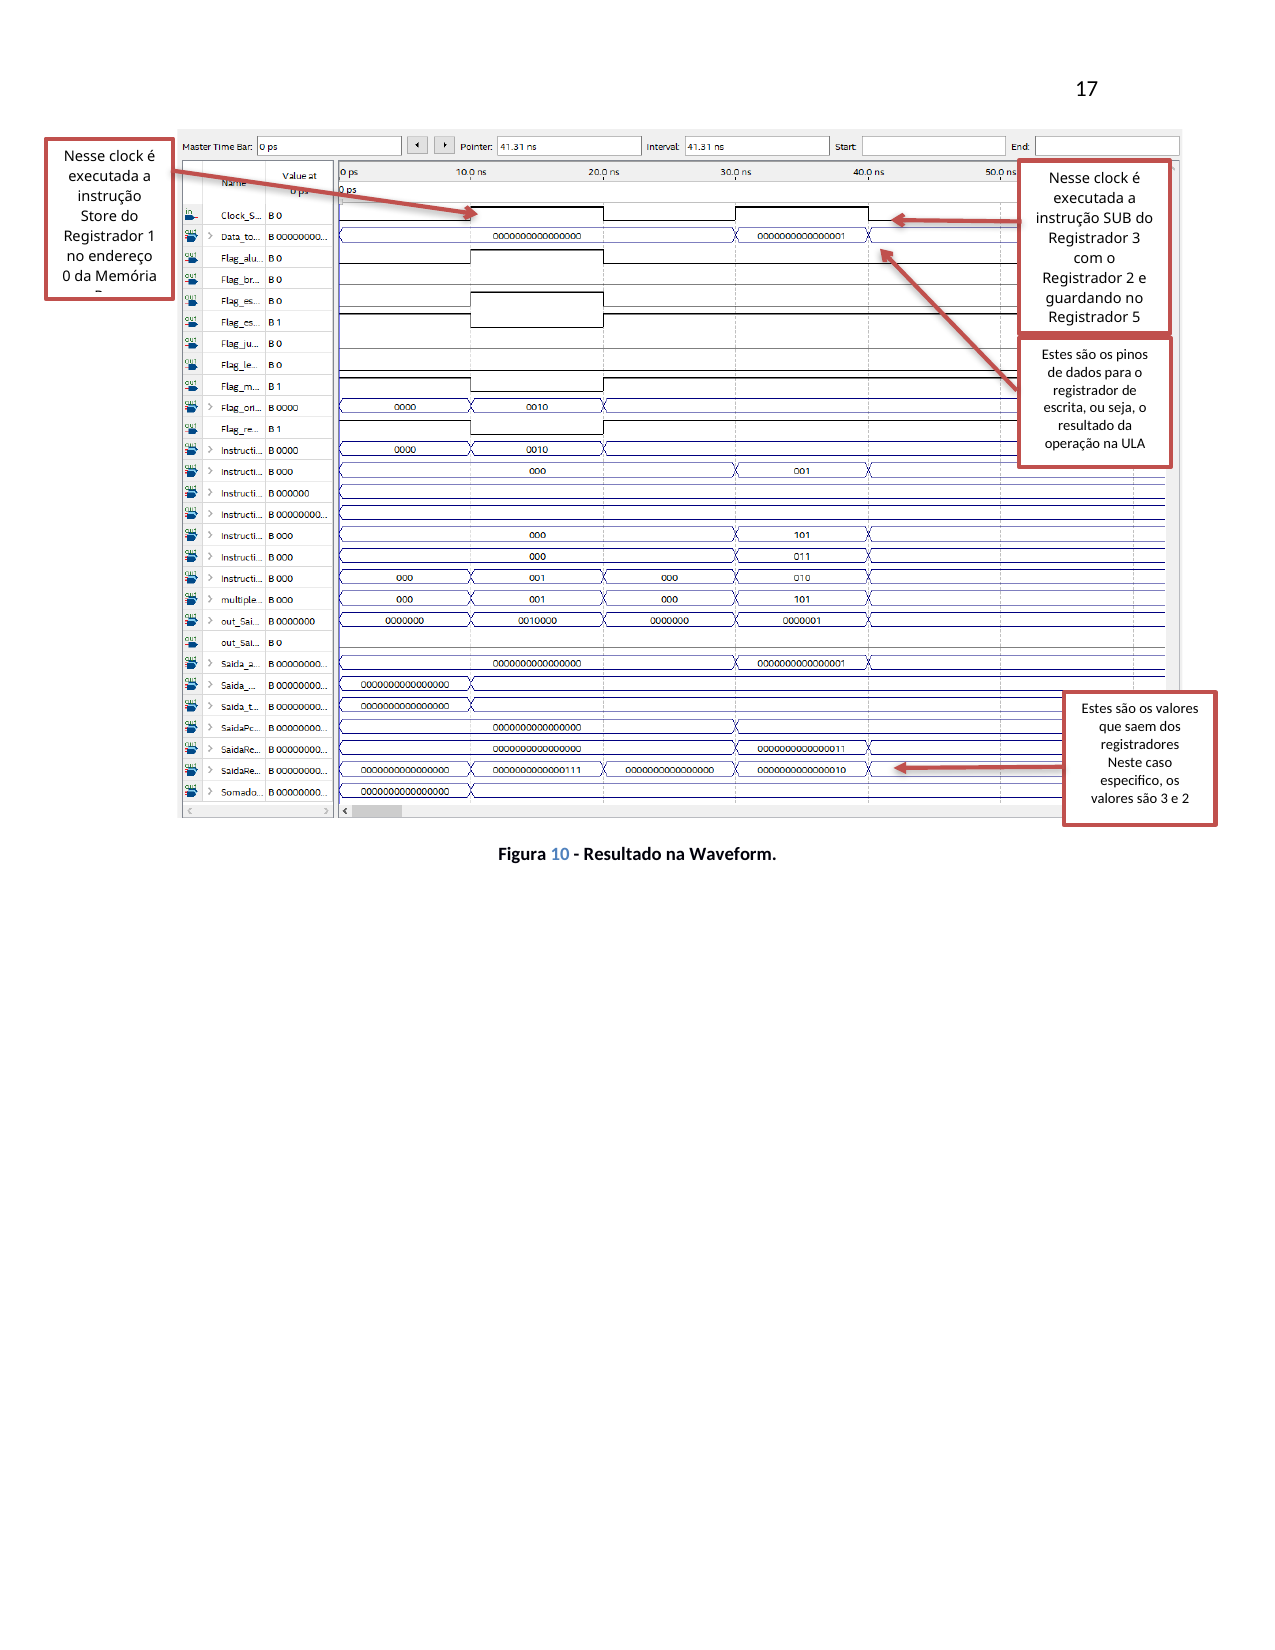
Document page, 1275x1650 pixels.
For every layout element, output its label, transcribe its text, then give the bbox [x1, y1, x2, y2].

picture [177, 129, 1183, 818]
